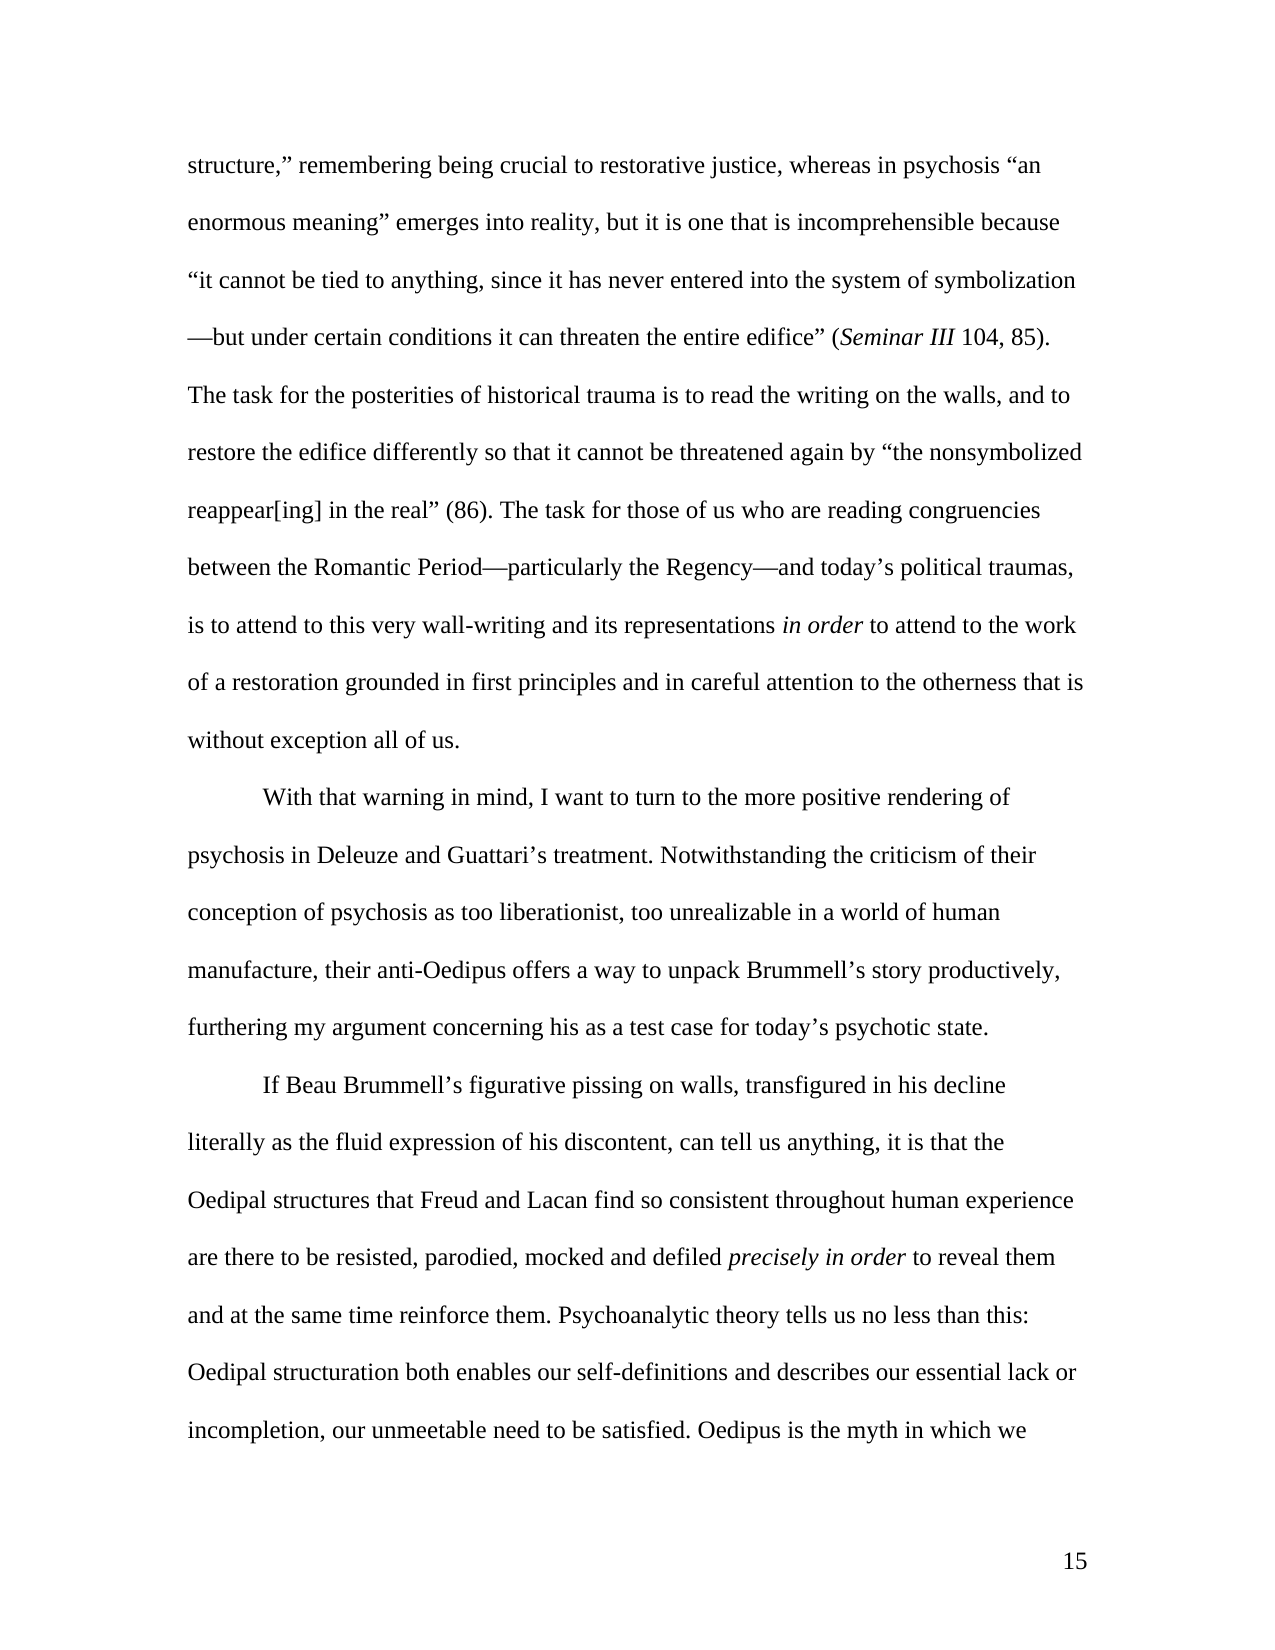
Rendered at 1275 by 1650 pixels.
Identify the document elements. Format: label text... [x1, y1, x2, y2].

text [187, 150, 1087, 754]
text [187, 1070, 1087, 1444]
text With that warning in mind, I want to turn to the more positive rendering of psychosis in Deleuze and Guattari’s treatment. Notwithstanding the criticism of their conception of psychosis as too liberationist, too unrealizable in a world of human manufacture, their anti-Oedipus offers a way to unpack Brummell’s story productively, furthering my argument concerning his as a test case for today’s psychotic state. [187, 782, 1087, 1041]
